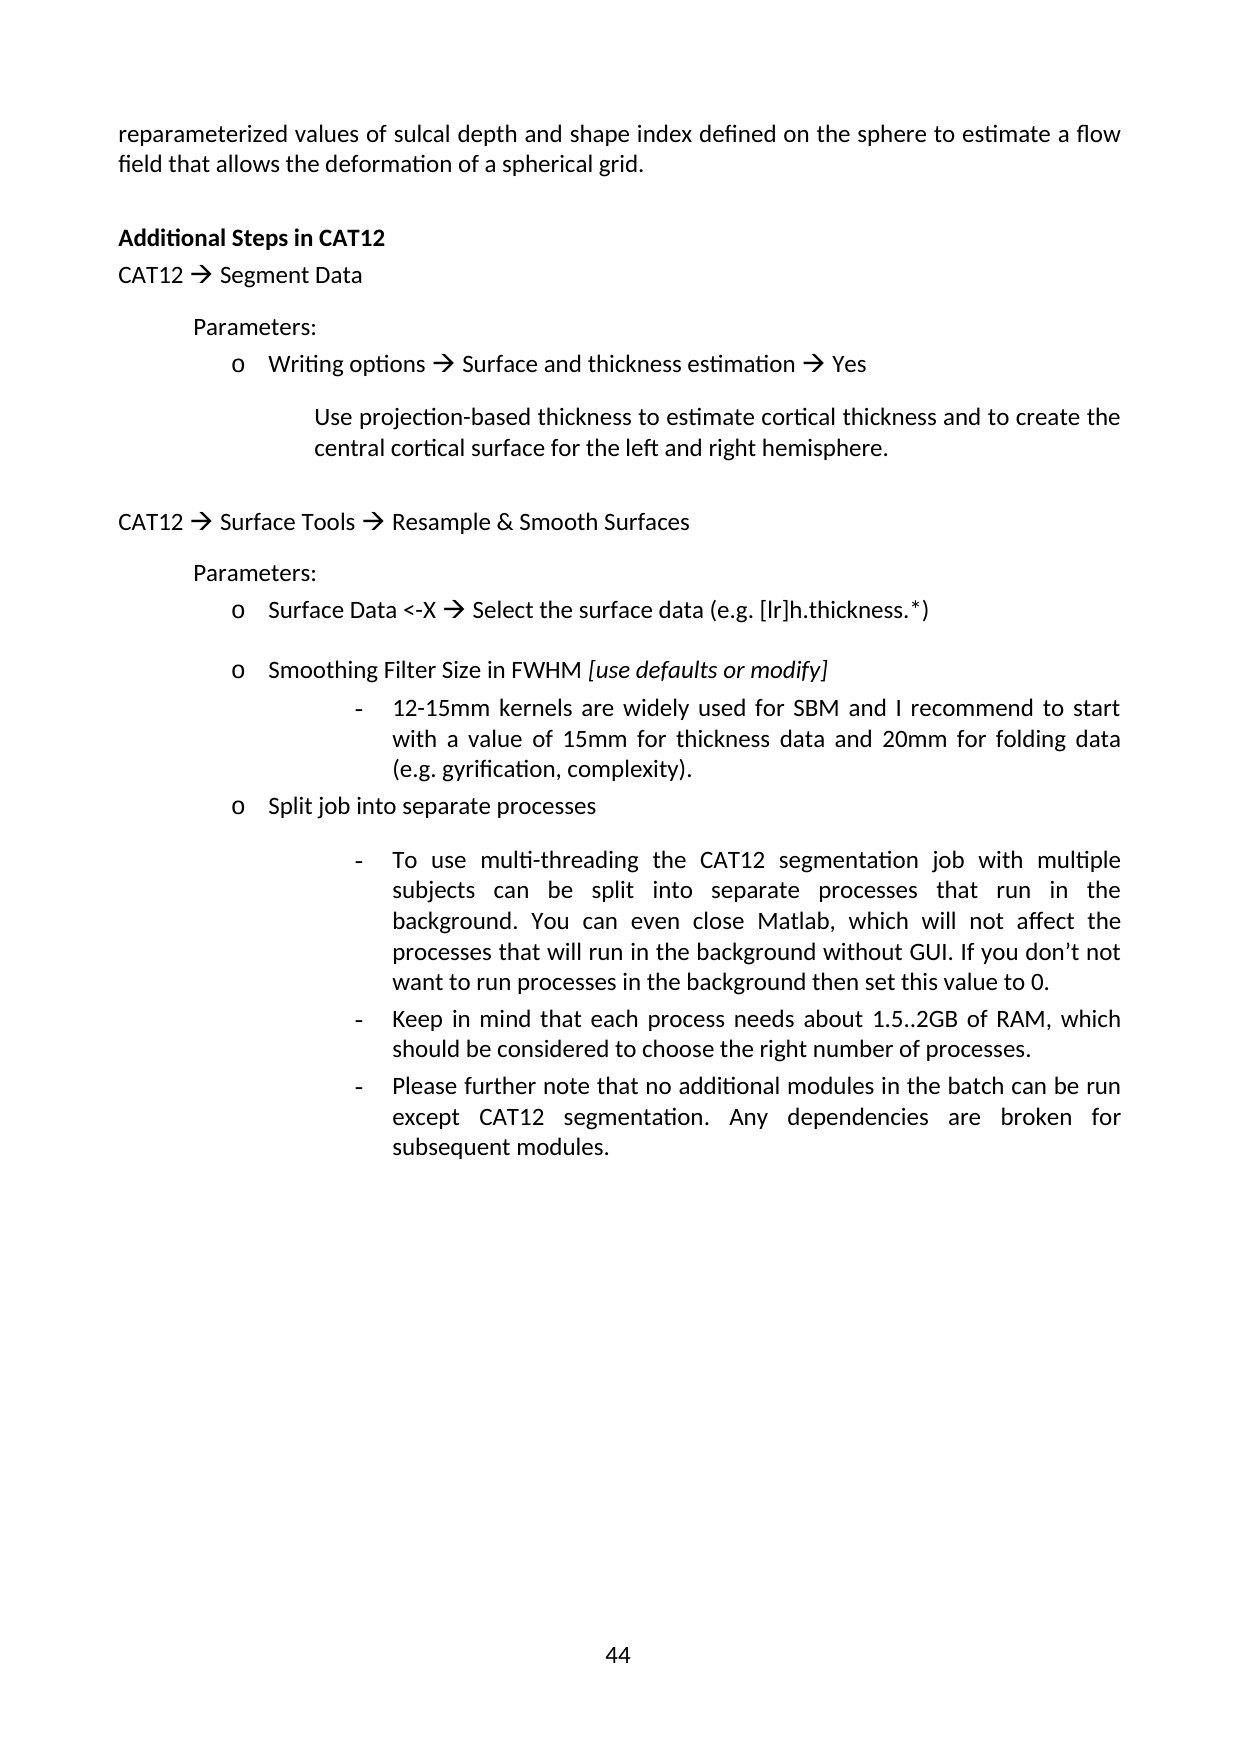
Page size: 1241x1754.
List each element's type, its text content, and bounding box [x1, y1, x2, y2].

text Additional Steps in CAT12 [118, 222, 1122, 253]
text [118, 118, 1122, 179]
text Parameters: [118, 311, 1122, 341]
list Split job into separate processes [231, 790, 1122, 822]
text CAT12 Segment Data [118, 259, 1122, 289]
text CAT12 Surface Tools Resample & Smooth Surfaces [118, 506, 1122, 536]
list Please further note that no additional modules in the batch can be run except CAT12 segmentation. Any dependencies are broken for subsequent modules. [354, 1070, 1122, 1162]
list To use multi-threading the CAT12 segmentation job with multiple subjects can be split into separate processes that run in the background. You can even close Matlab, which will not affect the processes that will run in the background without GUI. If you don’t not want to run processes in the background then set this value to 0. [354, 844, 1122, 997]
list Surface Data <-X Select the surface data (e.g. [lr]h.thickness.*) [231, 594, 1122, 626]
list Writing options Surface and thickness estimation Yes [231, 348, 1122, 379]
text Parameters: [118, 558, 1122, 588]
list 12-15mm kernels are widely used for SBM and I recommend to start with a value of 15mm for thickness data and 20mm for folding data (e.g. gyrification, complexity). [354, 692, 1122, 784]
text Use projection-based thickness to estimate cortical thickness and to create the central cortical surface for the left and right hemisphere. [314, 402, 1122, 463]
list Keep in mind that each process needs about 1.5..2GB of RAM, which should be considered to choose the right number of processes. [354, 1003, 1122, 1064]
list Smoothing Filter Size in FWHM [use defaults or modify] [231, 654, 1122, 686]
